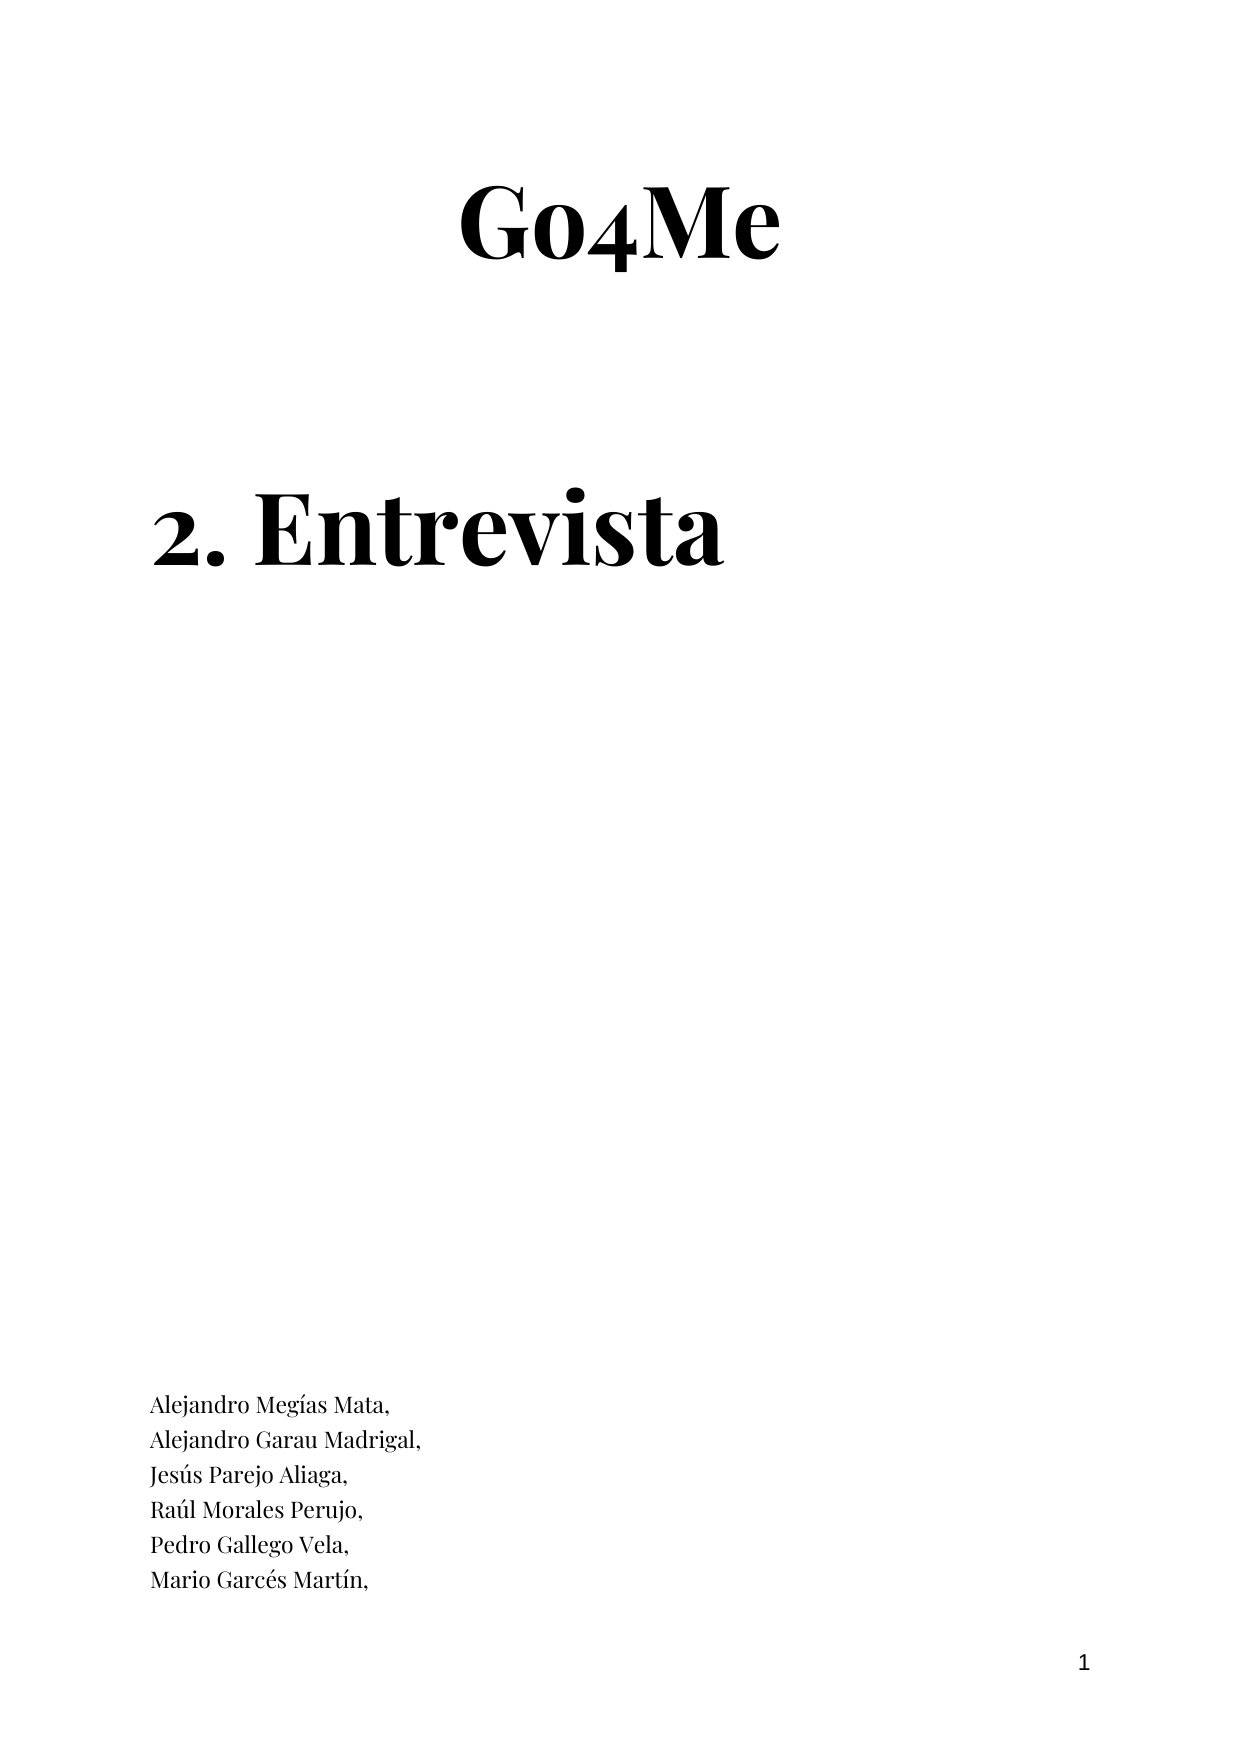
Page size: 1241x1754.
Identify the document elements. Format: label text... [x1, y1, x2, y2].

text Alejandro Megías Mata, [150, 1389, 1090, 1419]
text Jesús Parejo Aliaga, [150, 1459, 1090, 1489]
text Alejandro Garau Madrigal, [150, 1424, 1090, 1454]
text 2. Entrevista [150, 457, 1090, 590]
text Mario Garcés Martín, [150, 1564, 1090, 1594]
text Raúl Morales Perujo, [150, 1494, 1090, 1524]
text Go4Me [150, 150, 1090, 283]
text Pedro Gallego Vela, [150, 1529, 1090, 1559]
